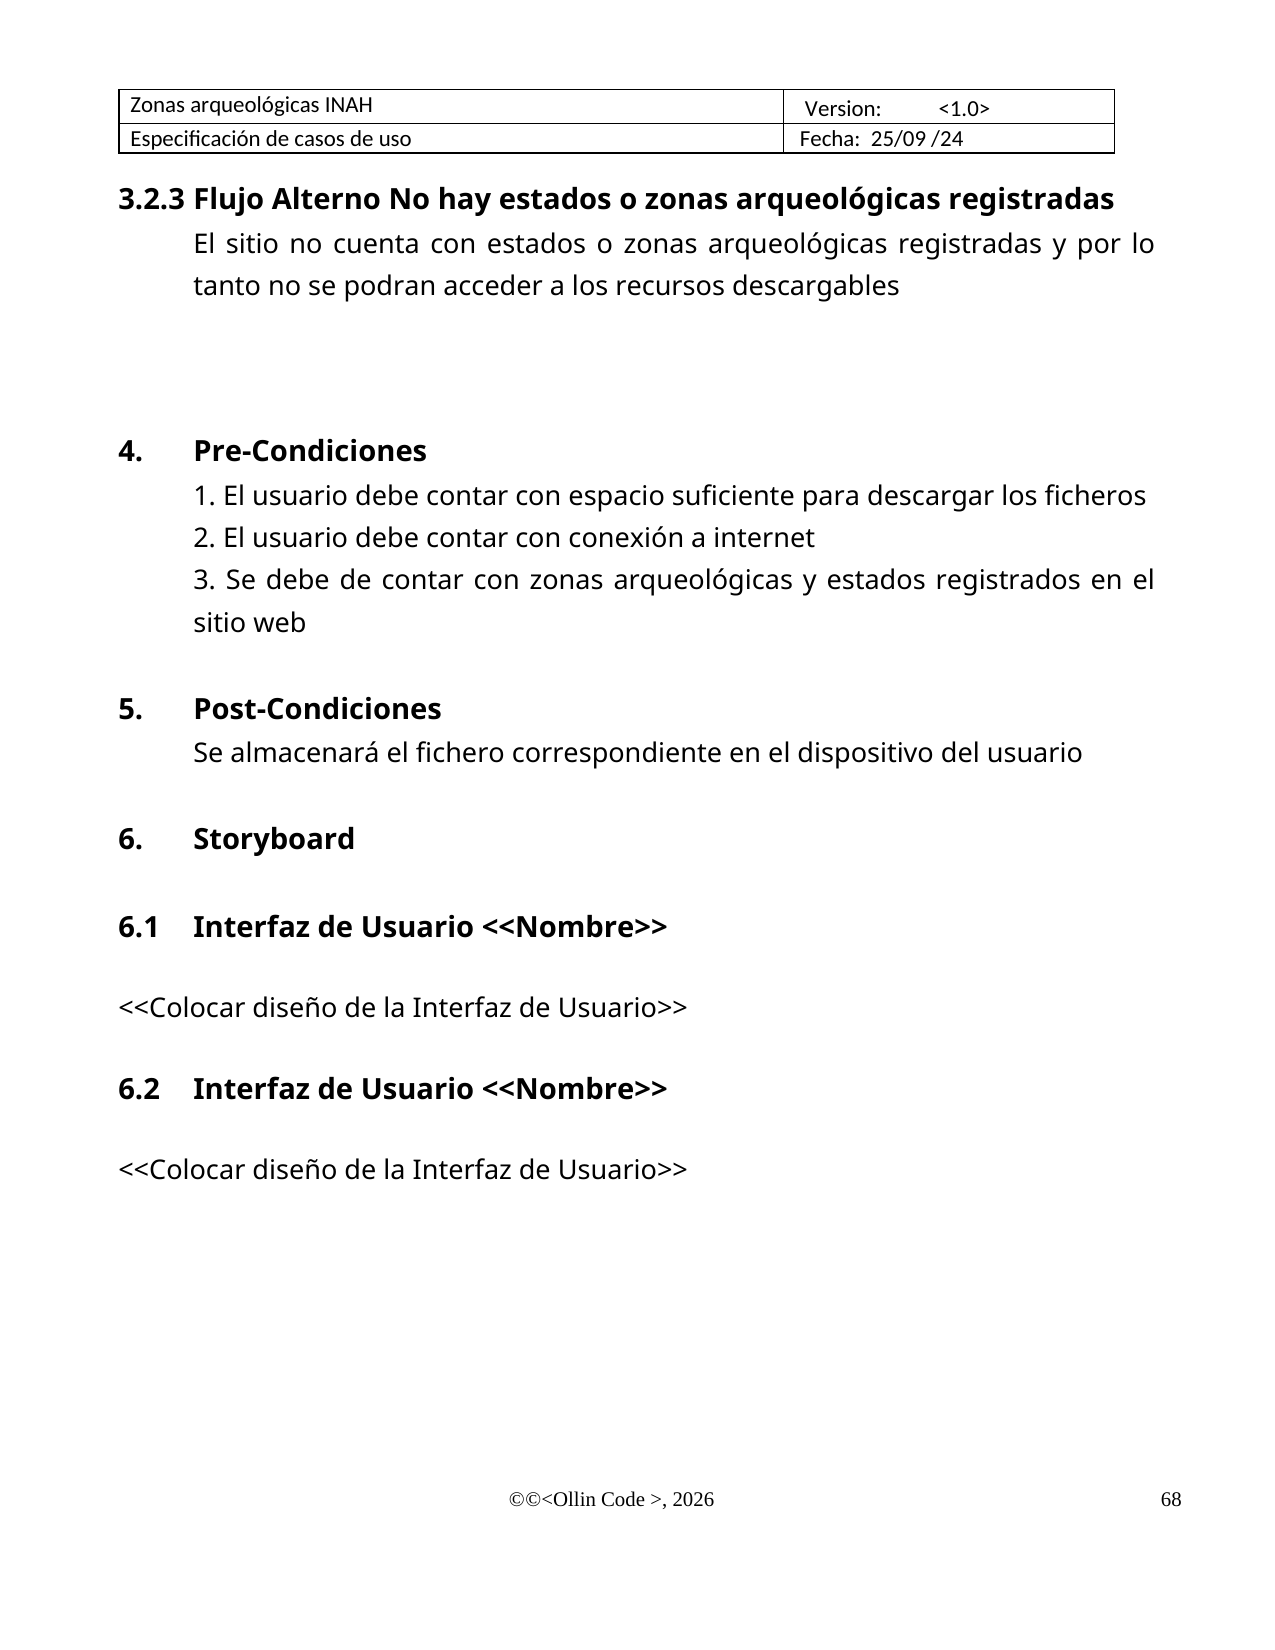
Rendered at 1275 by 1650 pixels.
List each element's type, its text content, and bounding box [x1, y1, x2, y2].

subtitle Post-Condiciones [118, 688, 1157, 728]
subtitle Flujo Alterno No hay estados o zonas arqueológicas registradas [118, 178, 1157, 218]
text El sitio no cuenta con estados o zonas arqueológicas registradas y por lo tanto no se podran acceder a los recursos descargables [193, 224, 1157, 303]
text Se almacenará el fichero correspondiente en el dispositivo del usuario [193, 734, 1157, 771]
text 1. El usuario debe contar con espacio suficiente para descargar los ficheros [193, 476, 1157, 513]
subtitle Pre-Condiciones [118, 430, 1157, 470]
text 3. Se debe de contar con zonas arqueológicas y estados registrados en el sitio web [193, 561, 1157, 640]
text <<Colocar diseño de la Interfaz de Usuario>> [118, 989, 1157, 1026]
text 2. El usuario debe contar con conexión a internet [193, 518, 1157, 555]
subtitle Interfaz de Usuario <<Nombre>> [118, 1068, 1157, 1108]
subtitle Storyboard [118, 818, 1157, 858]
text <<Colocar diseño de la Interfaz de Usuario>> [118, 1151, 1157, 1188]
subtitle Interfaz de Usuario <<Nombre>> [118, 906, 1157, 946]
